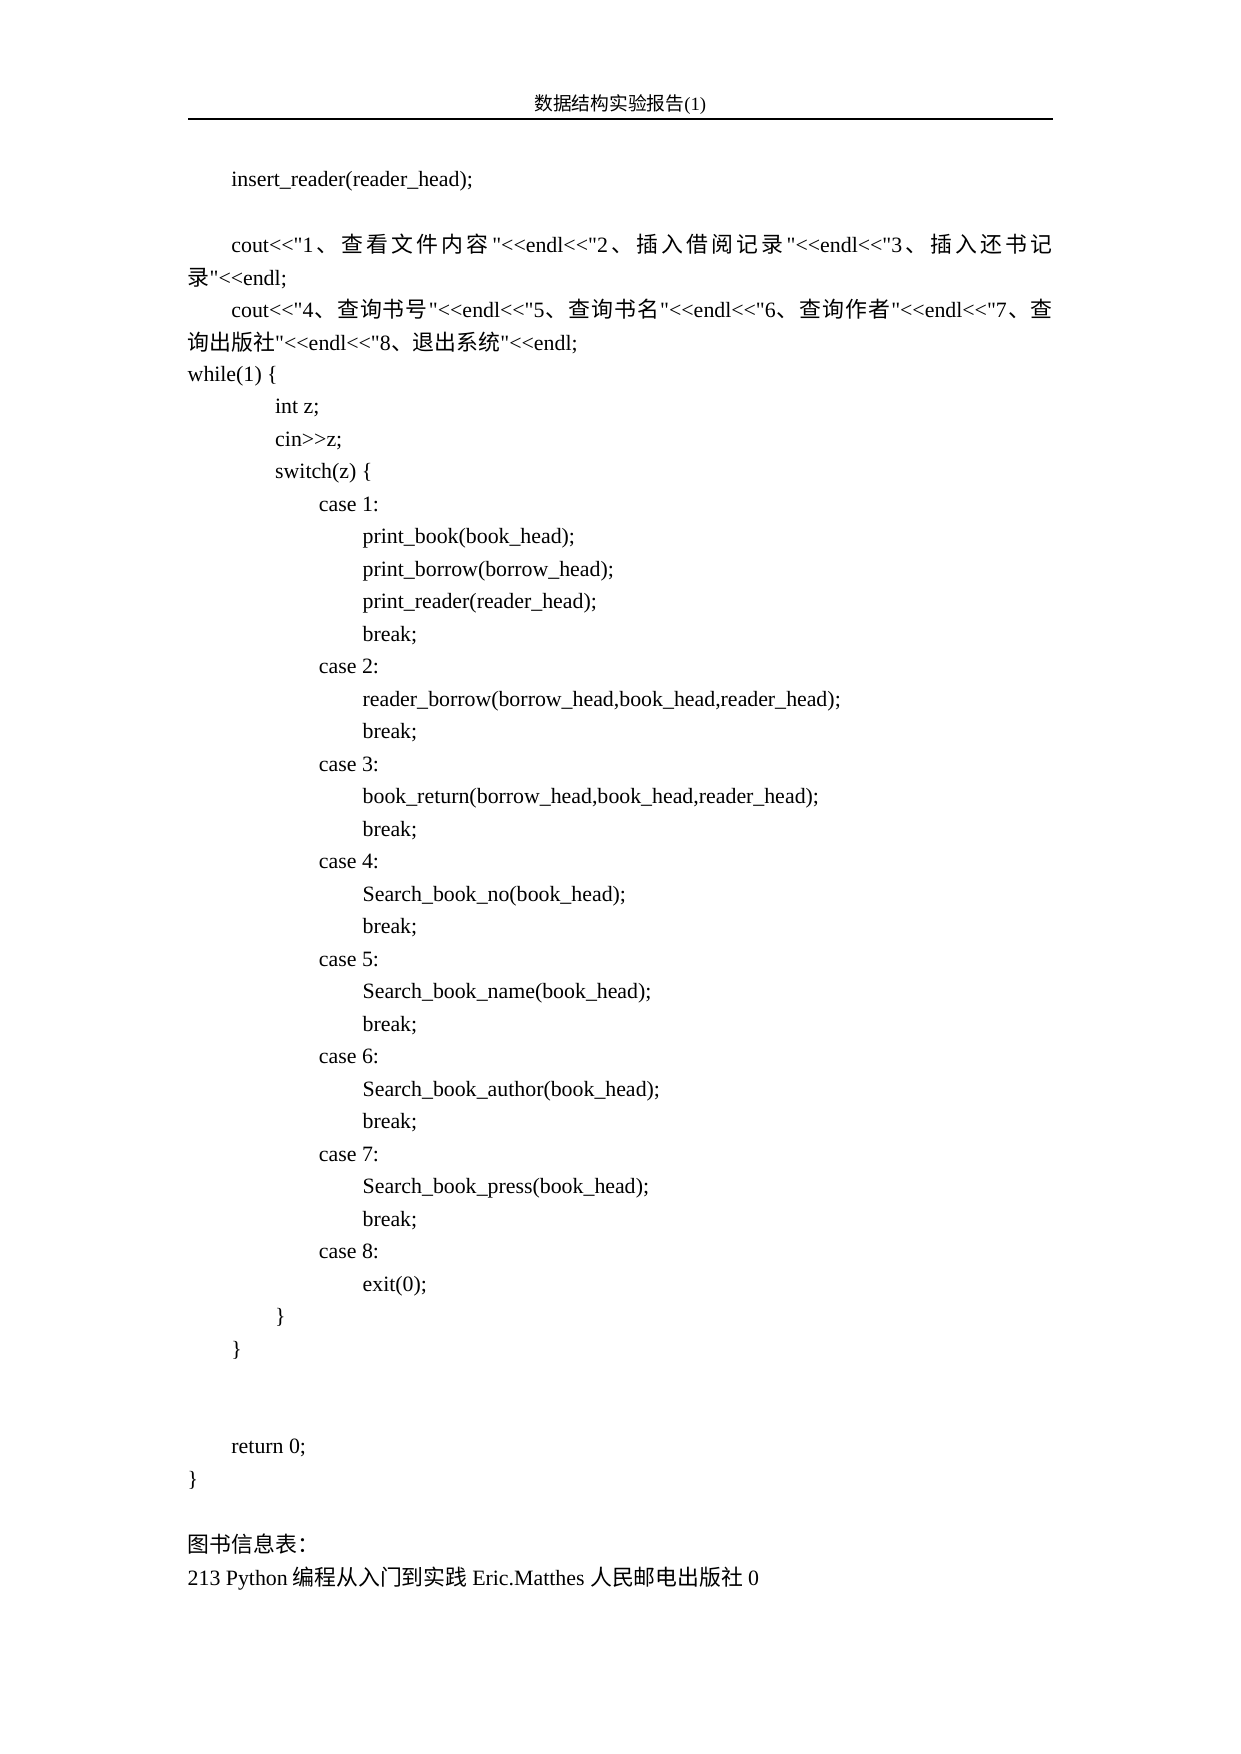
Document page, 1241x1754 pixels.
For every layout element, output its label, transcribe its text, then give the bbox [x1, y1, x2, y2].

text Search_book_name(book_head); [187, 974, 1053, 1007]
text Search_book_author(book_head); [187, 1072, 1053, 1104]
text return 0; [187, 1429, 1053, 1462]
text reader_borrow(borrow_head,book_head,reader_head); [187, 682, 1053, 714]
text insert_reader(reader_head); [187, 162, 1053, 194]
text break; [187, 1104, 1053, 1137]
text case 8: [187, 1234, 1053, 1267]
text cout<<"1、查看文件内容"<<endl<<"2、插入借阅记录"<<endl<<"3、插入还书记录"<<endl; [187, 227, 1053, 292]
text case 7: [187, 1137, 1053, 1169]
text print_book(book_head); [187, 519, 1053, 552]
text break; [187, 1202, 1053, 1234]
text case 2: [187, 649, 1053, 682]
text print_reader(reader_head); [187, 584, 1053, 617]
text break; [187, 909, 1053, 942]
text case 5: [187, 942, 1053, 974]
text case 4: [187, 844, 1053, 877]
text print_borrow(borrow_head); [187, 552, 1053, 584]
text Search_book_press(book_head); [187, 1169, 1053, 1202]
text break; [187, 1007, 1053, 1039]
text case 3: [187, 747, 1053, 779]
text exit(0); [187, 1267, 1053, 1299]
text cout<<"4、查询书号"<<endl<<"5、查询书名"<<endl<<"6、查询作者"<<endl<<"7、查询出版社"<<endl<<"8、退出系统"<<endl; [187, 292, 1053, 357]
text int z; [187, 389, 1053, 422]
text cin>>z; [187, 422, 1053, 454]
text } [187, 1299, 1053, 1332]
text while(1) { [187, 357, 1053, 389]
text } [187, 1462, 1053, 1494]
text } [187, 1332, 1053, 1364]
text 213 Python编程从入门到实践 Eric.Matthes 人民邮电出版社 0 [187, 1559, 1053, 1592]
text case 1: [187, 487, 1053, 519]
text switch(z) { [187, 454, 1053, 487]
text 图书信息表： [187, 1527, 1053, 1559]
text Search_book_no(book_head); [187, 877, 1053, 909]
text break; [187, 617, 1053, 649]
text break; [187, 714, 1053, 747]
text break; [187, 812, 1053, 844]
text book_return(borrow_head,book_head,reader_head); [187, 779, 1053, 812]
text case 6: [187, 1039, 1053, 1072]
